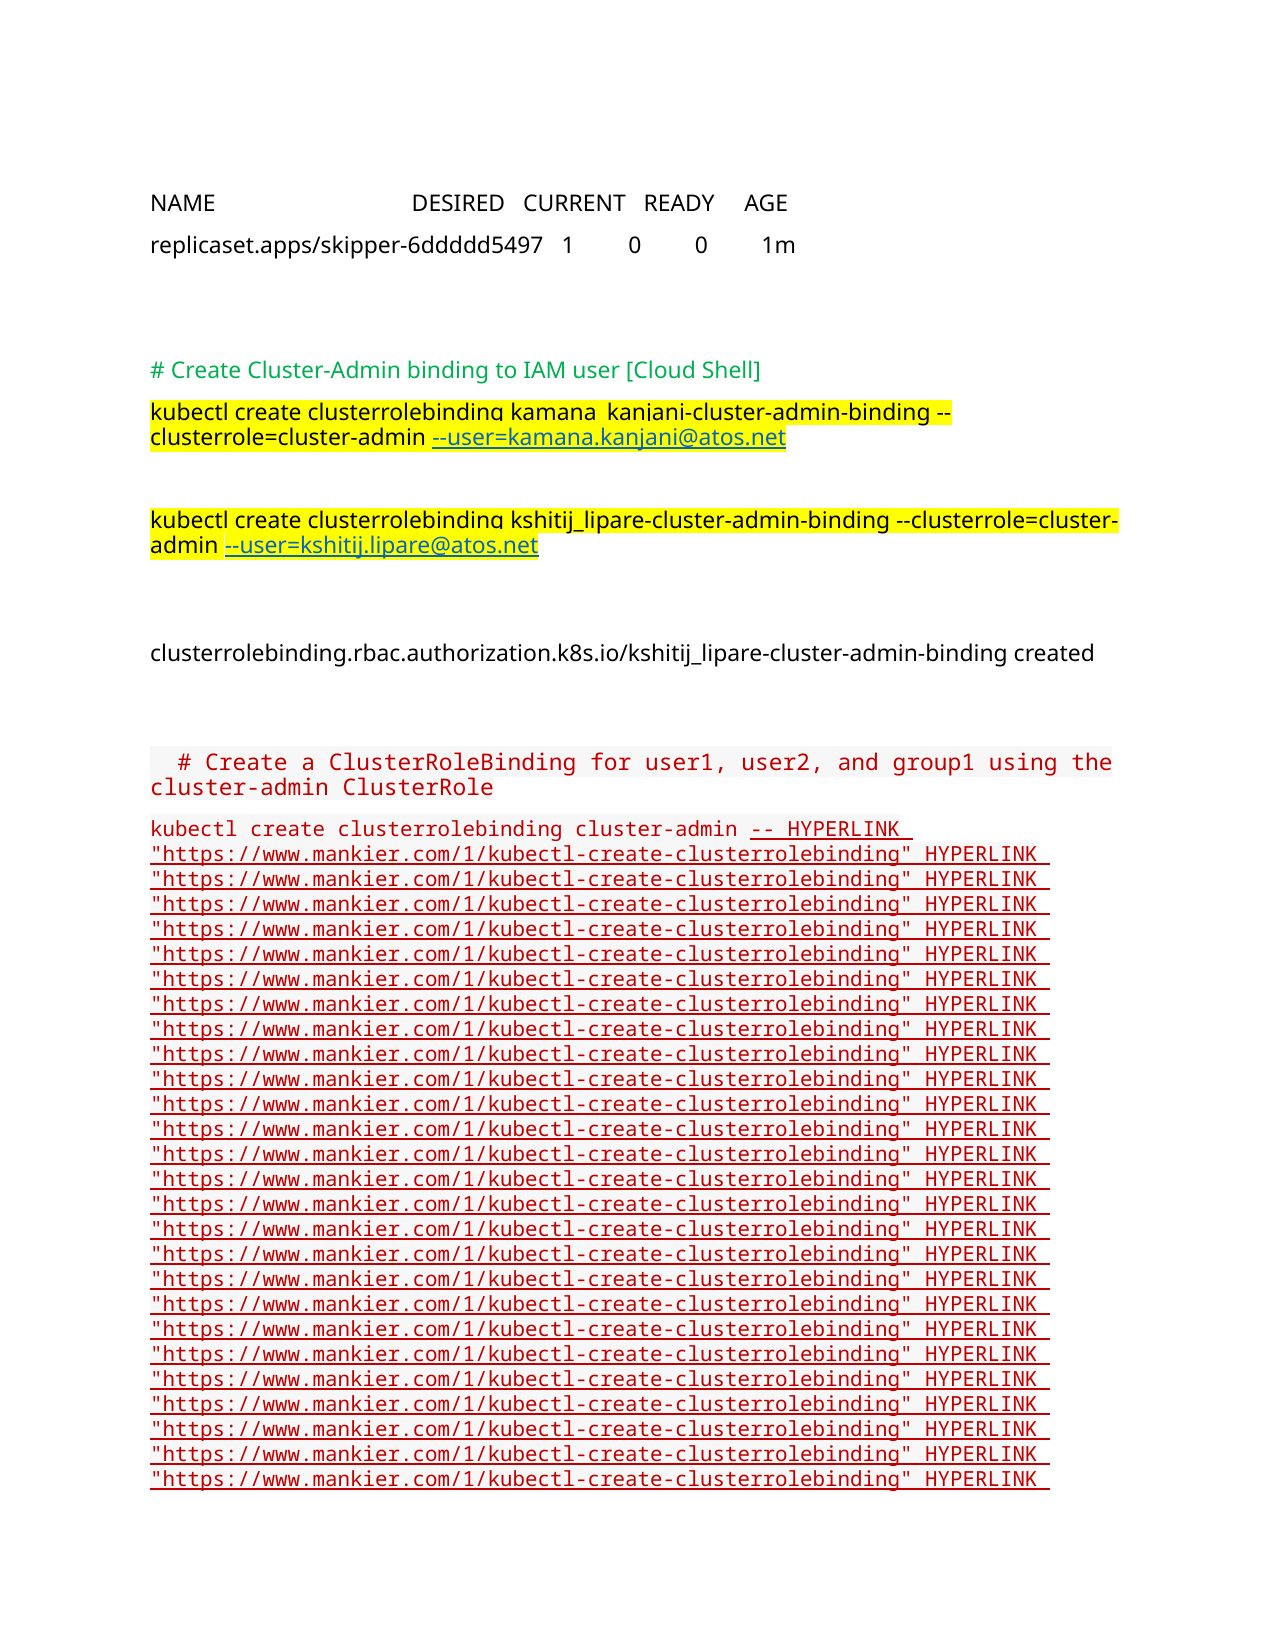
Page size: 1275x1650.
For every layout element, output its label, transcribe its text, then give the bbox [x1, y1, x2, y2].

text # Create Cluster-Admin binding to IAM user [Cloud Shell] [150, 358, 1125, 383]
text NAME DESIRED CURRENT READY AGE [150, 192, 1125, 217]
text clusterrolebinding.rbac.authorization.k8s.io/kshitij_lipare-cluster-admin-binding created [150, 642, 1125, 667]
text kubectl create clusterrolebinding kamana_kanjani-cluster-admin-binding --clusterrole=cluster-admin --user=kamana.kanjani@atos.net [786, 400, 1125, 450]
text # Create a ClusterRoleBinding for user1, user2, and group1 using the cluster-admin ClusterRole [150, 725, 1125, 800]
text replicaset.apps/skipper-6ddddd5497 1 0 0 1m [150, 233, 1125, 258]
text kubectl create clusterrolebinding kshitij_lipare-cluster-admin-binding --clusterrole=cluster-admin --user=kshitij.lipare@atos.net [538, 508, 1125, 558]
